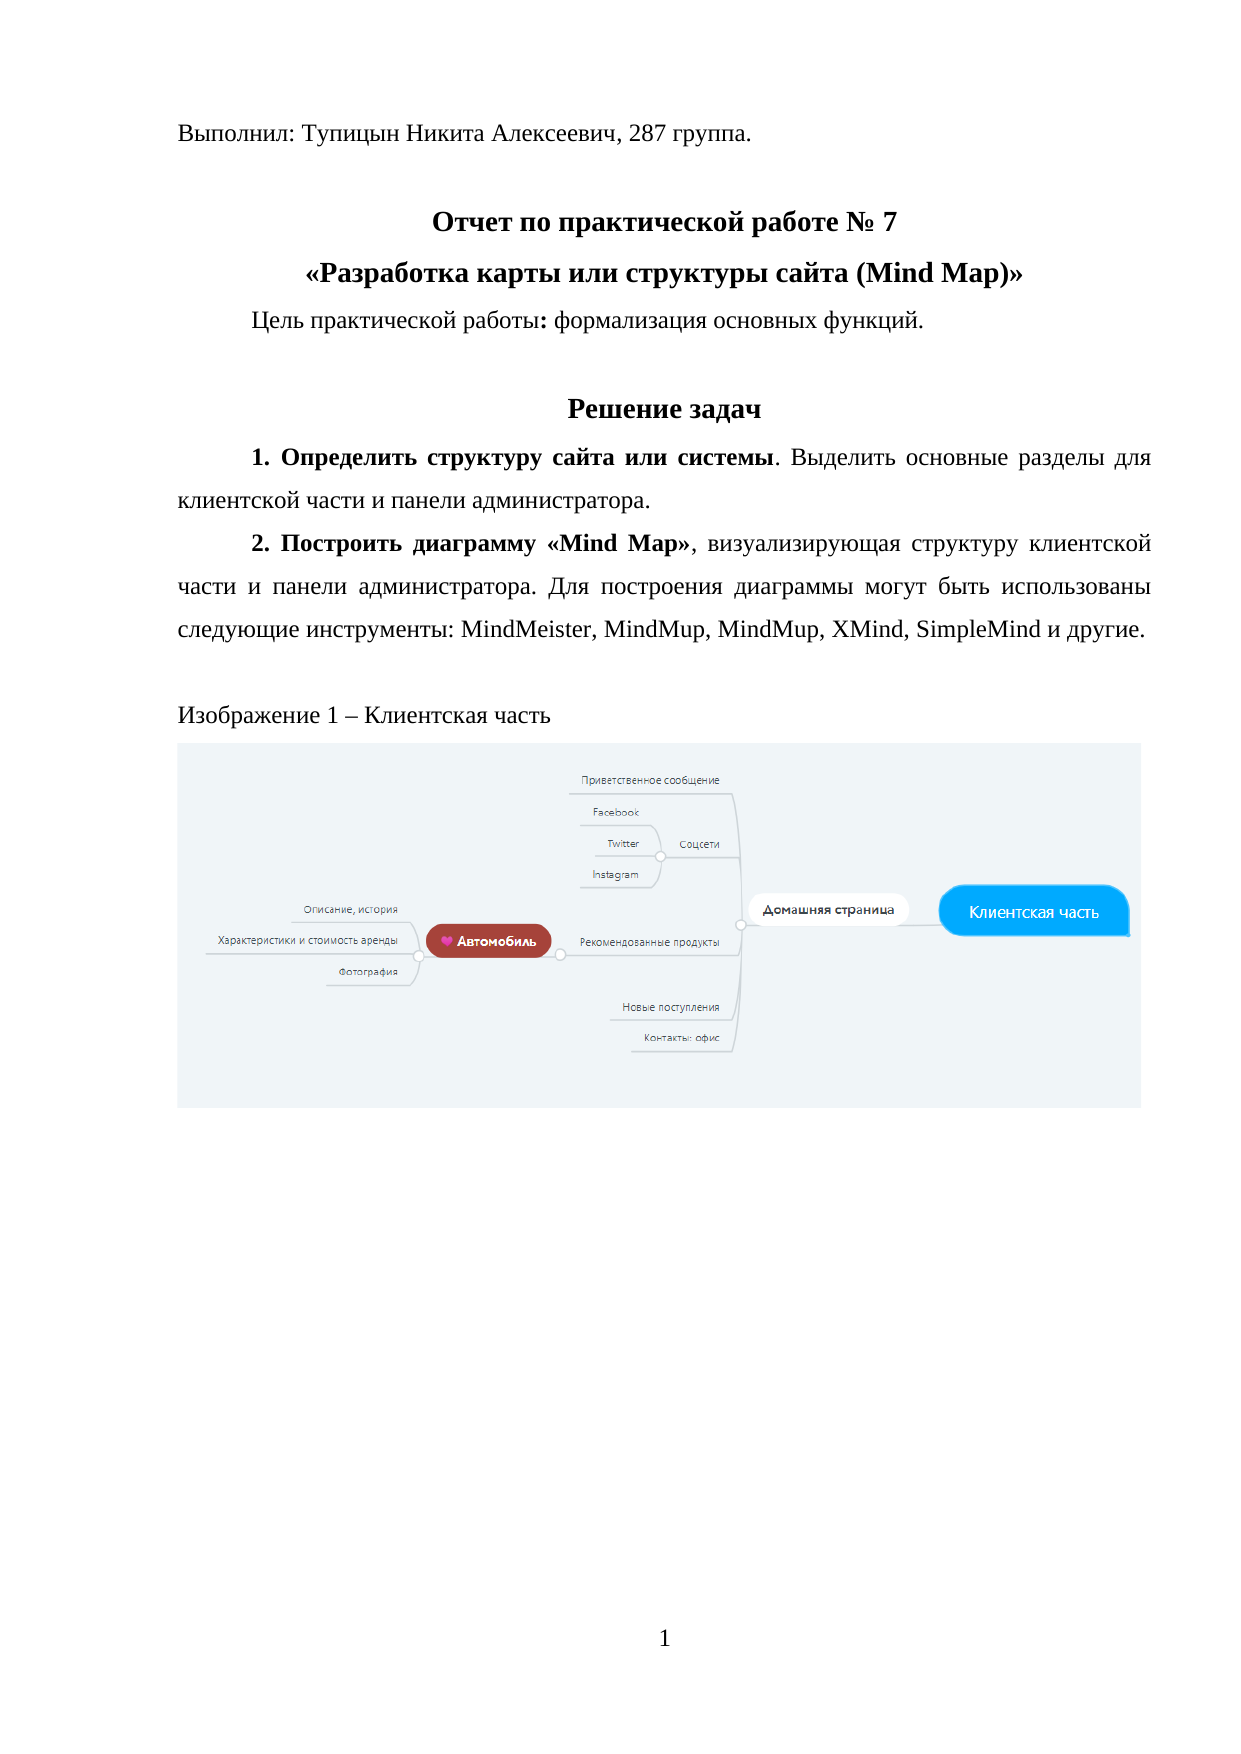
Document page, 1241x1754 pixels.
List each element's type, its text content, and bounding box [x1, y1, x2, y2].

list Построить диаграмму «Mind Map», визуализирующая структуру клиентской части и панели администратора. Для построения диаграммы могут быть использованы следующие инструменты: MindMeister, MindMup, MindMup, XMind, SimpleMind и другие. [177, 528, 1152, 643]
list Изображение 1 – Клиентская часть [177, 700, 1152, 729]
text «Разработка карты или структуры сайта (Mind Map)» [177, 255, 1152, 288]
text Цель практической работы: формализация основных функций. [177, 305, 1152, 334]
text Выполнил: Тупицын Никита Алексеевич, 287 группа. [177, 118, 1152, 147]
text Отчет по практической работе № 7 [177, 204, 1152, 238]
list Определить структуру сайта или системы. Выделить основные разделы для клиентской части и панели администратора. [177, 442, 1152, 513]
picture [177, 743, 1142, 1108]
text Решение задач [177, 391, 1152, 425]
